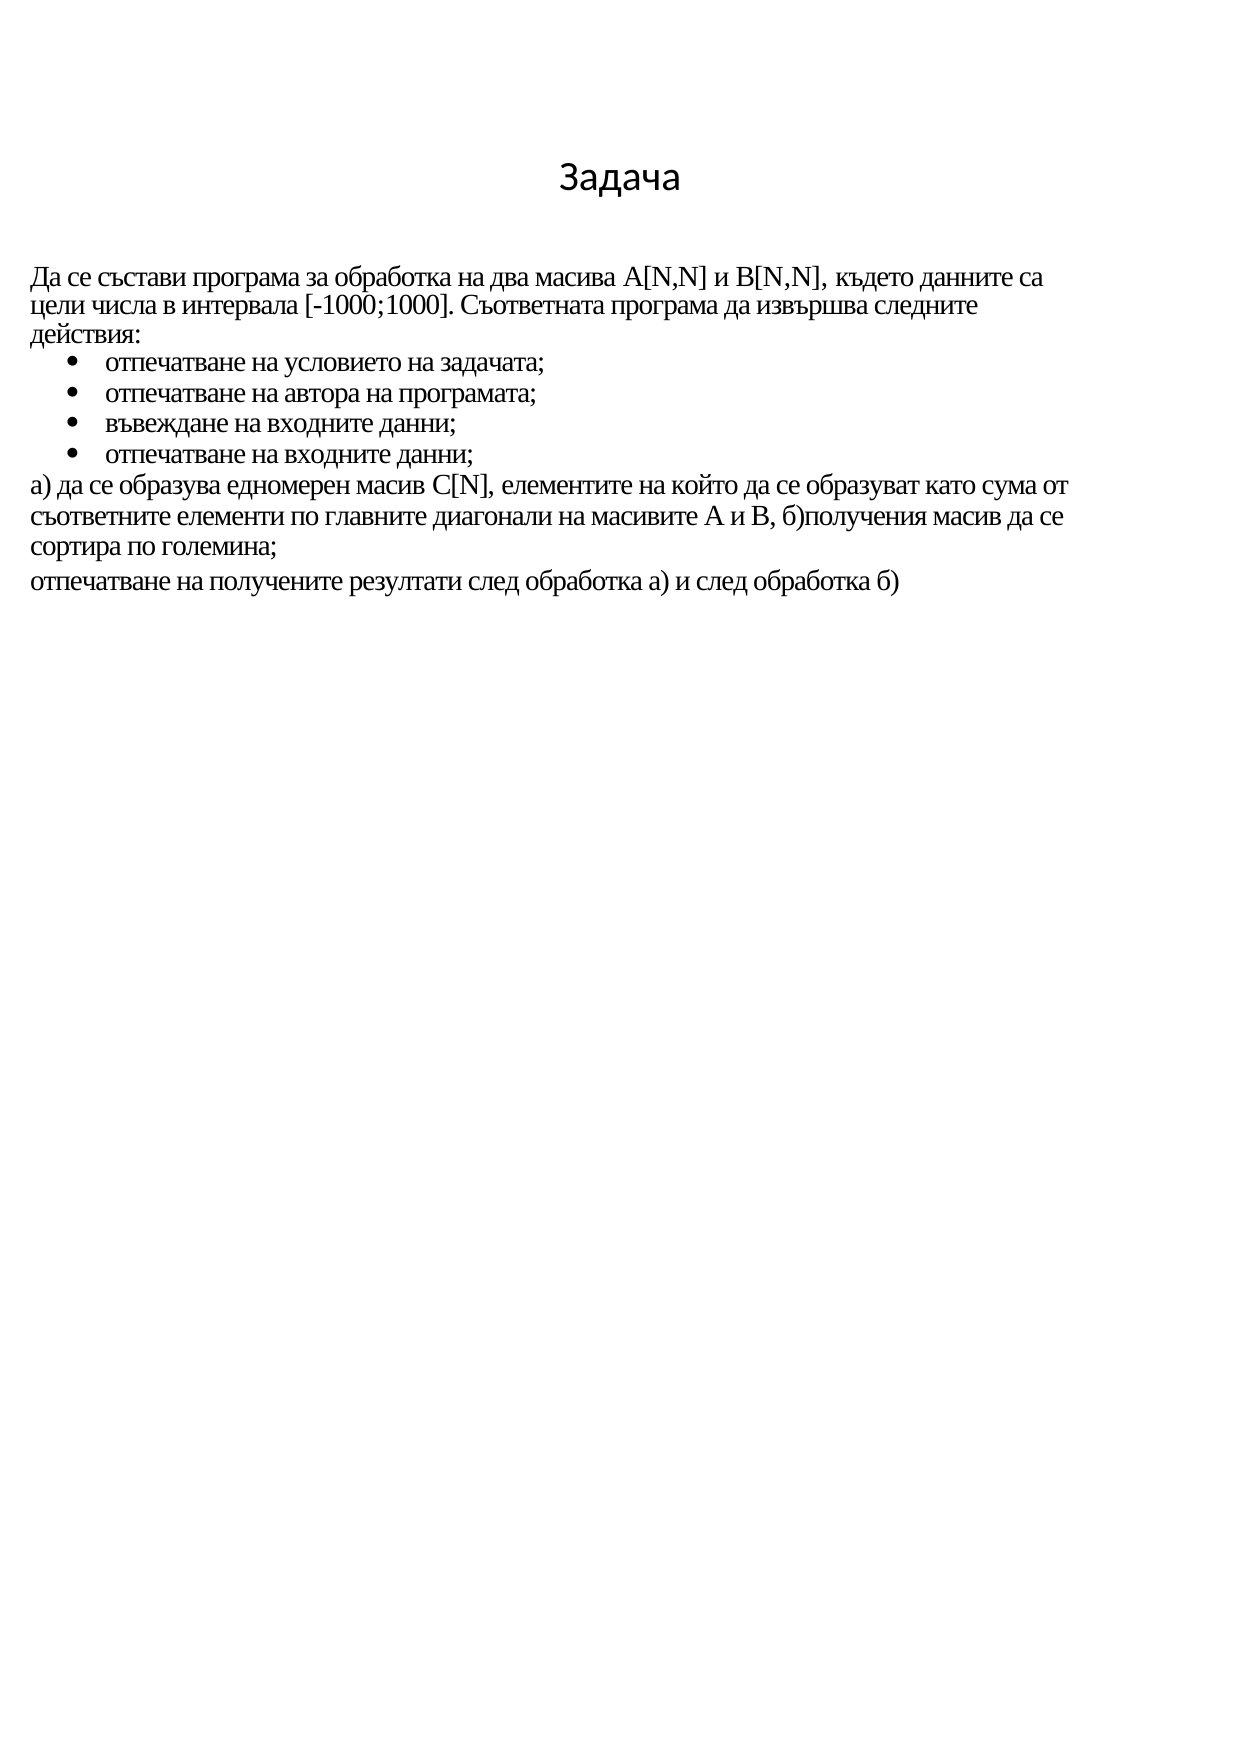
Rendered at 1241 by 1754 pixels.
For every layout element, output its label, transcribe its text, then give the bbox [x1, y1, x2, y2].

text а) да се образува едномерен масив C[N], елементите на който да се образуват като сума от съответните елементи по главните диагонали на масивите А и В, б)получения масив да се сортира по големина; [30, 470, 1093, 562]
text отпечатване на получените резултати след обработка а) и след обработка б) [30, 563, 1090, 596]
text Задача [150, 150, 1090, 201]
list отпечатване на входните данни; [67, 439, 733, 470]
text Да се състави програма за обработка на два масива A[N,N] и B[N,N], където данните са цели числа в интервала [-1000;1000]. Съответната програма да извършва следните действия: [30, 263, 1090, 349]
list отпечатване на автора на програмата; [67, 377, 733, 408]
list въвеждане на входните данни; [67, 408, 733, 439]
list отпечатване на условието на задачата; [67, 349, 1090, 377]
